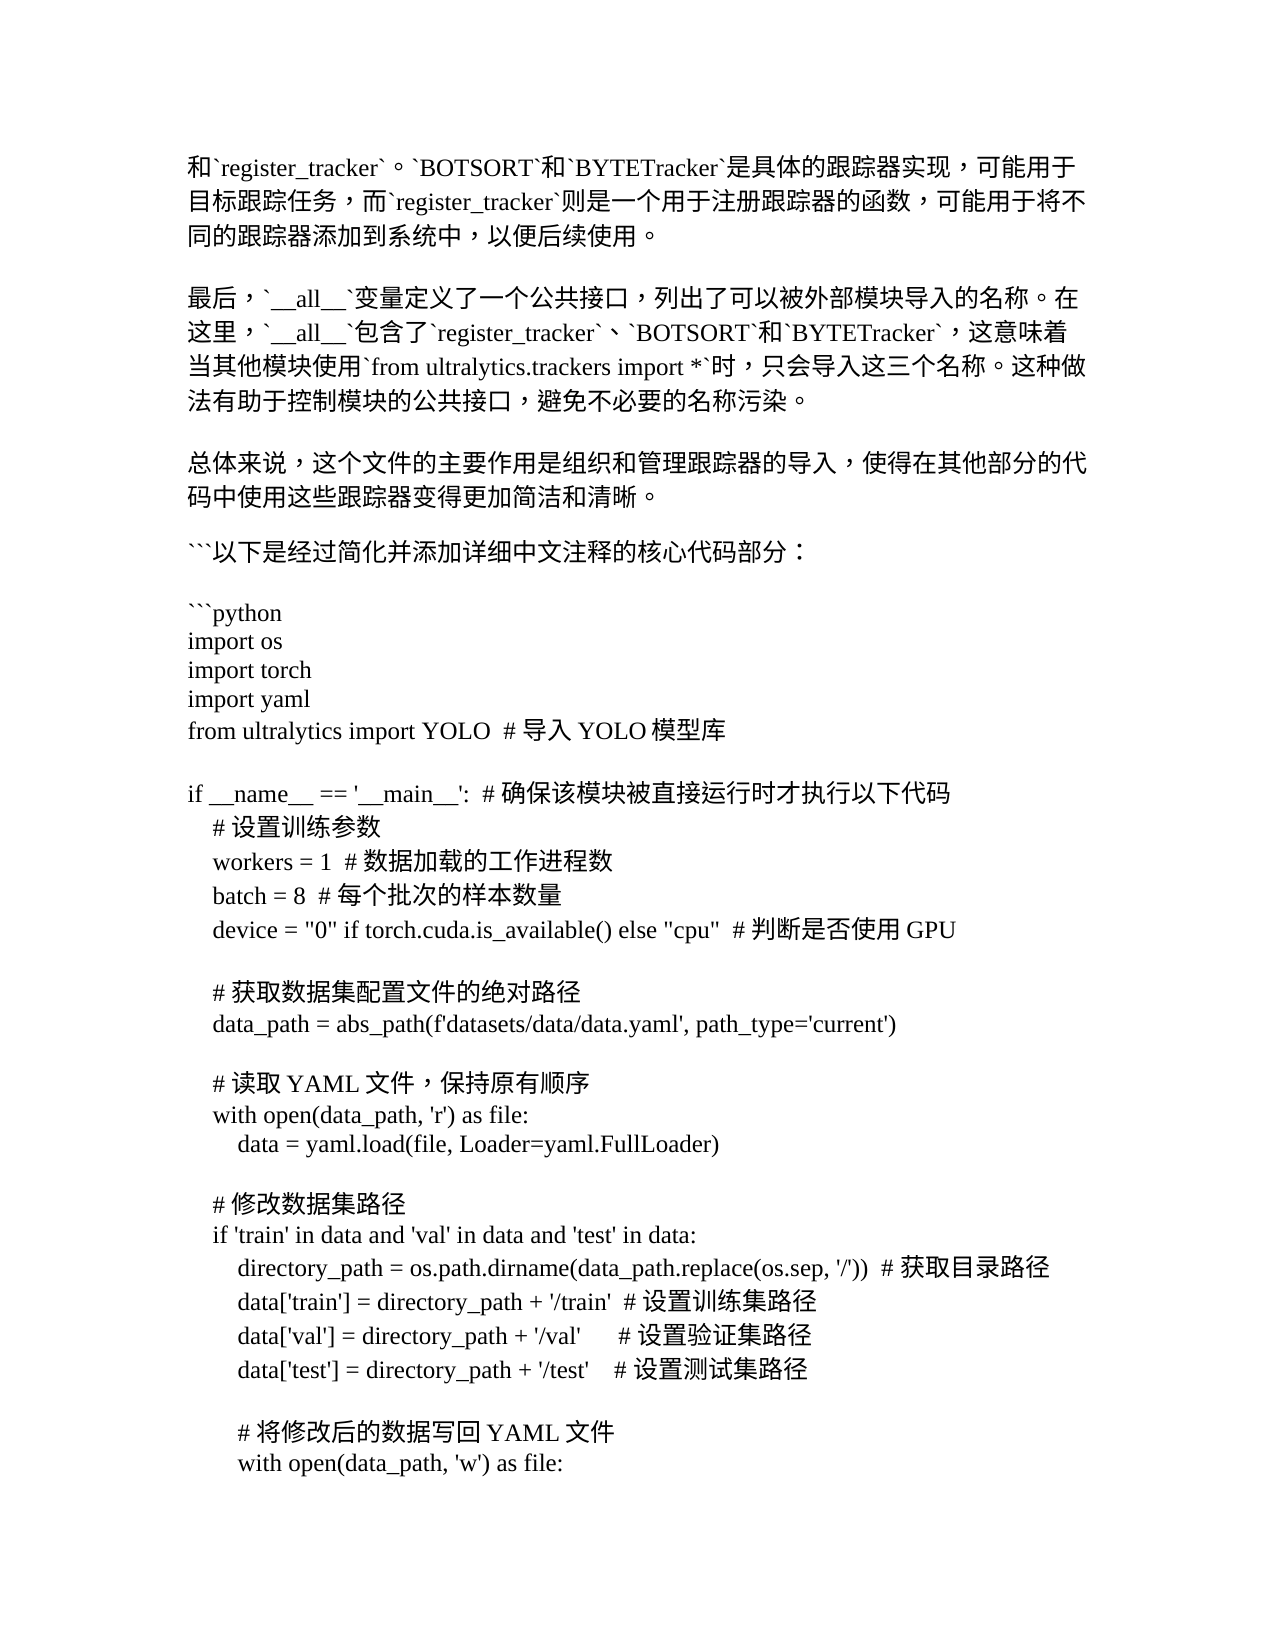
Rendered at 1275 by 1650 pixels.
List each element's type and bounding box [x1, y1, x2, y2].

text [187, 535, 1087, 1477]
text [187, 150, 1087, 514]
